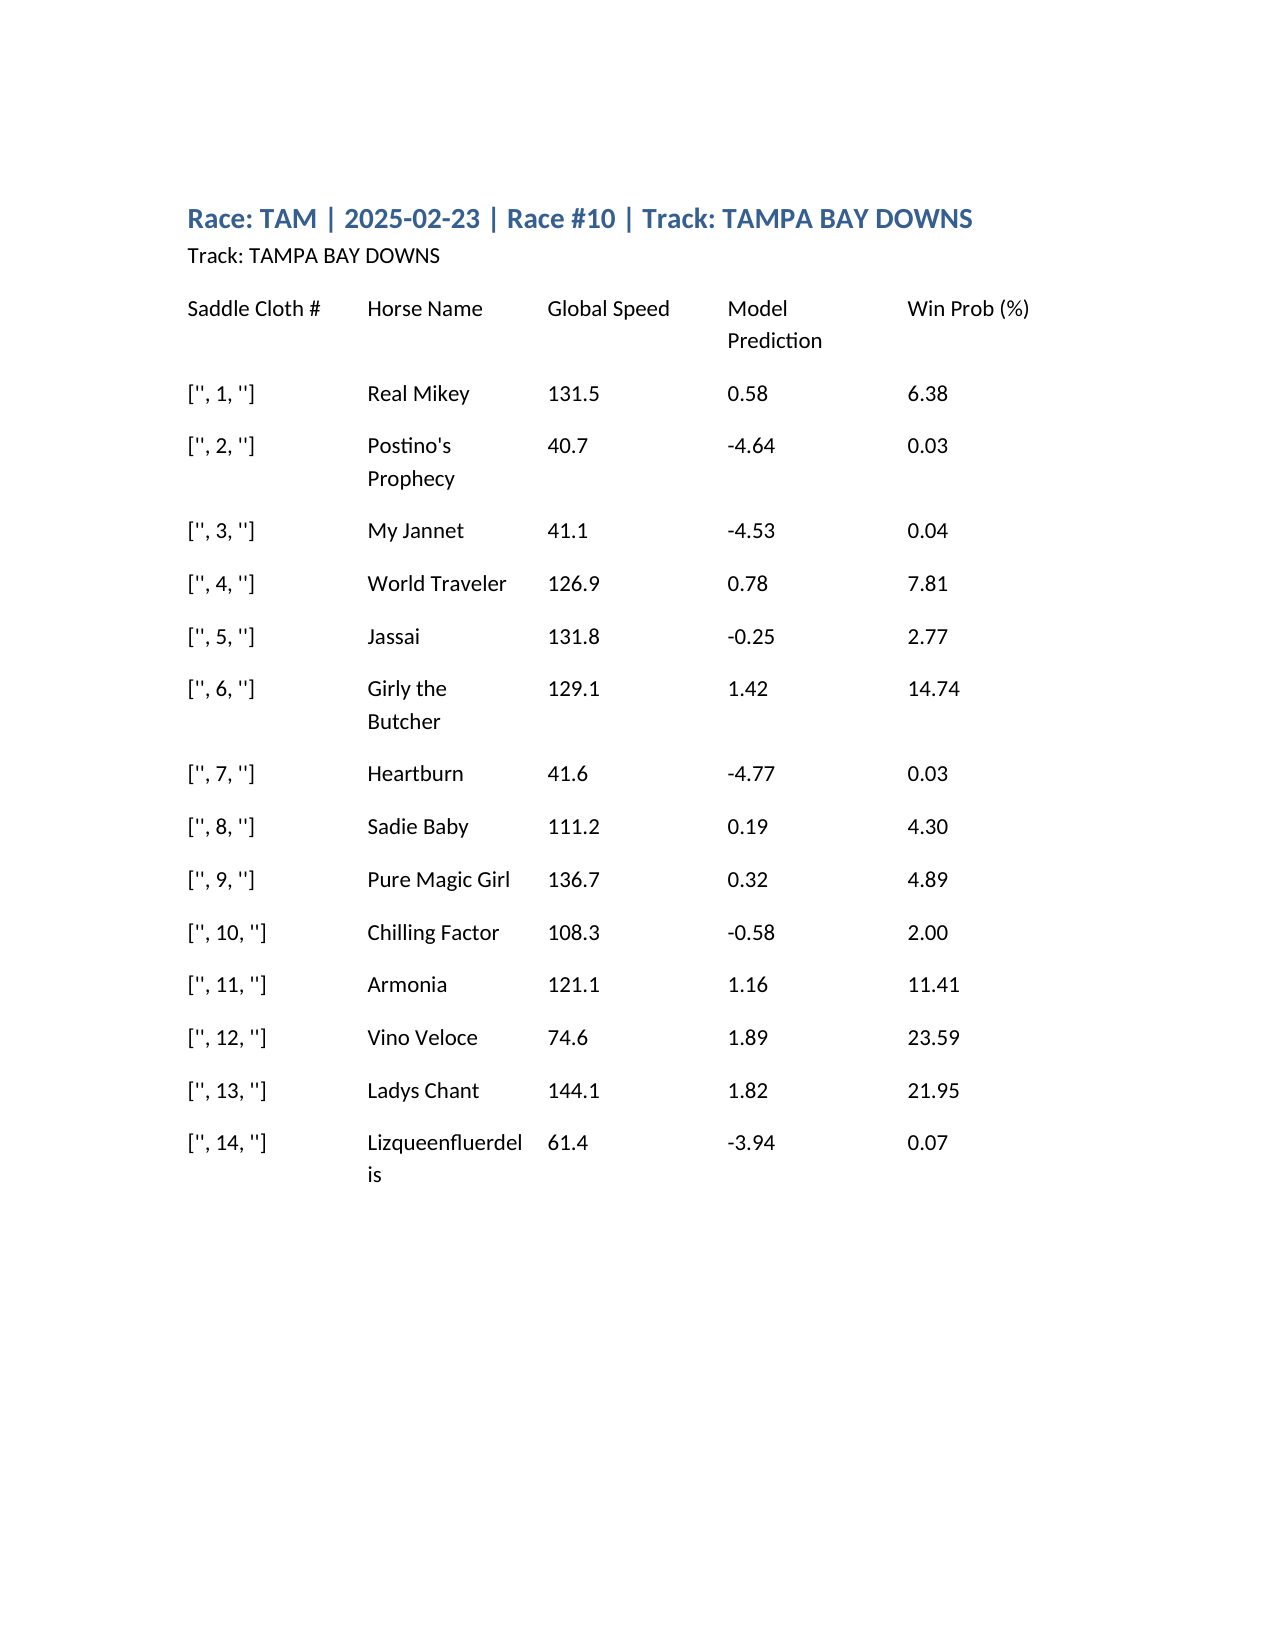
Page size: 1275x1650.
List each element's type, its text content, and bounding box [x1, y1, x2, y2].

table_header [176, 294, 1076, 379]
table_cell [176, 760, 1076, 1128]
subtitle Race: TAM | 2025-02-23 | Race #10 | Track: TAMPA BAY DOWNS [187, 200, 1087, 236]
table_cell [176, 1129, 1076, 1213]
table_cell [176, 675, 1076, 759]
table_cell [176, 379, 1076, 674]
text Track: TAMPA BAY DOWNS [187, 241, 1087, 269]
